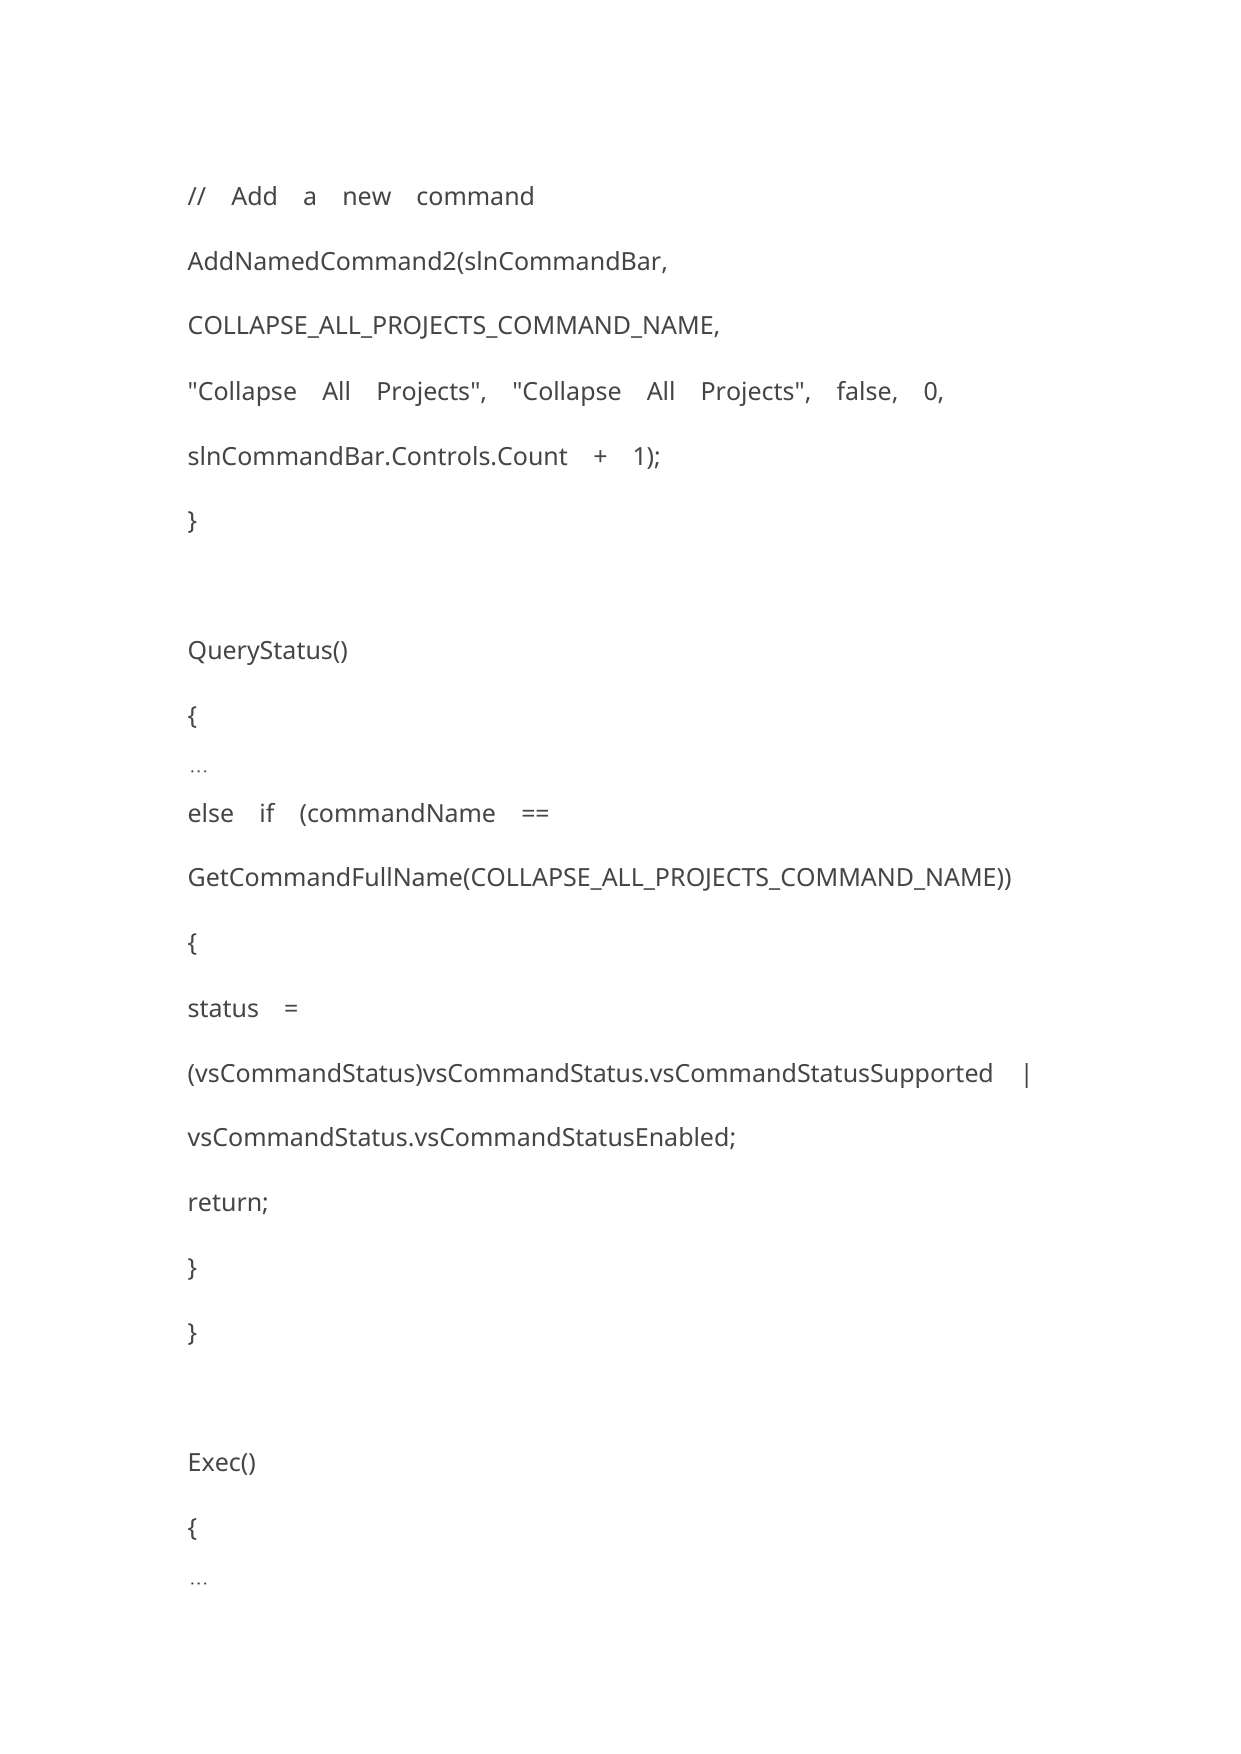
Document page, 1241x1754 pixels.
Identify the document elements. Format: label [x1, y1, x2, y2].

picture [187, 747, 211, 779]
picture [187, 1559, 211, 1591]
text [187, 162, 1053, 1592]
